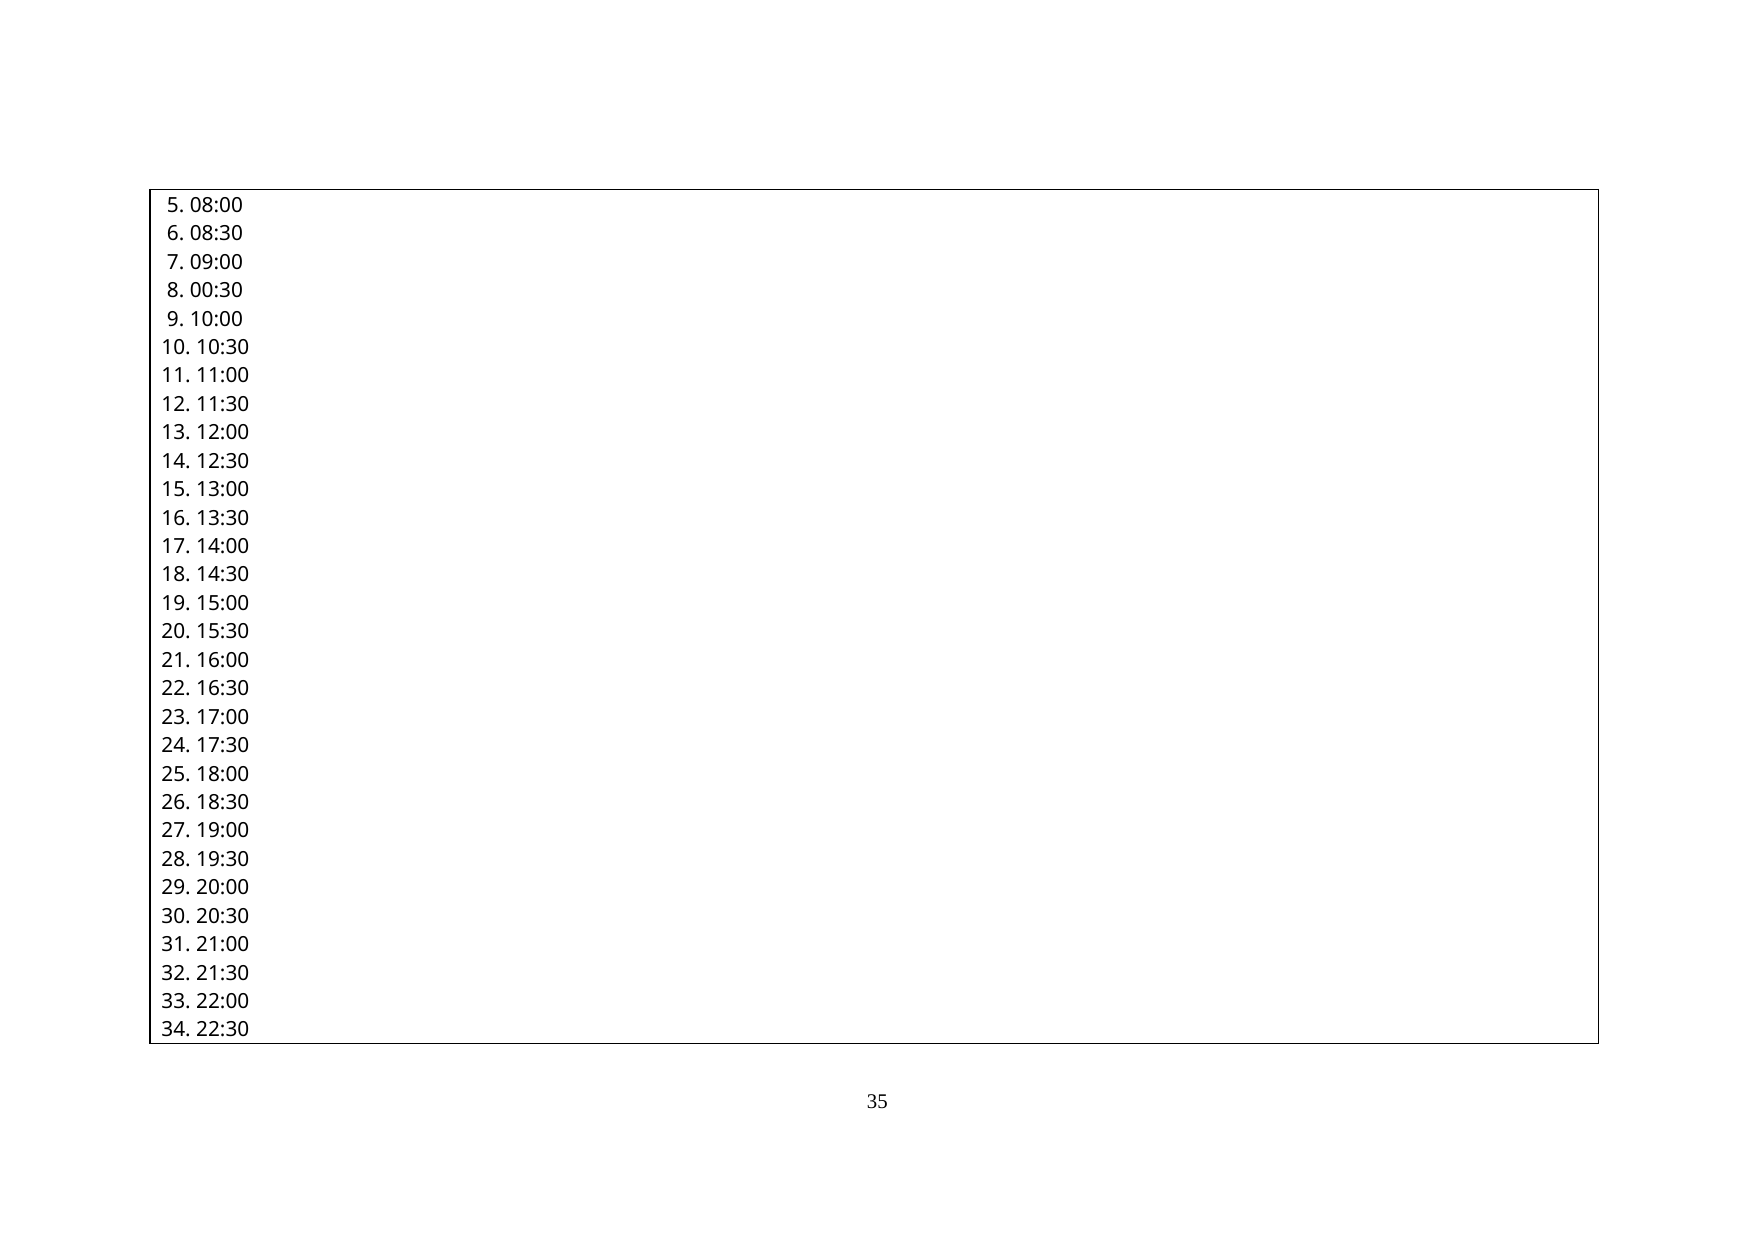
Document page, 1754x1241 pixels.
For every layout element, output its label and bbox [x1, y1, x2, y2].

table_header [151, 190, 1598, 1043]
